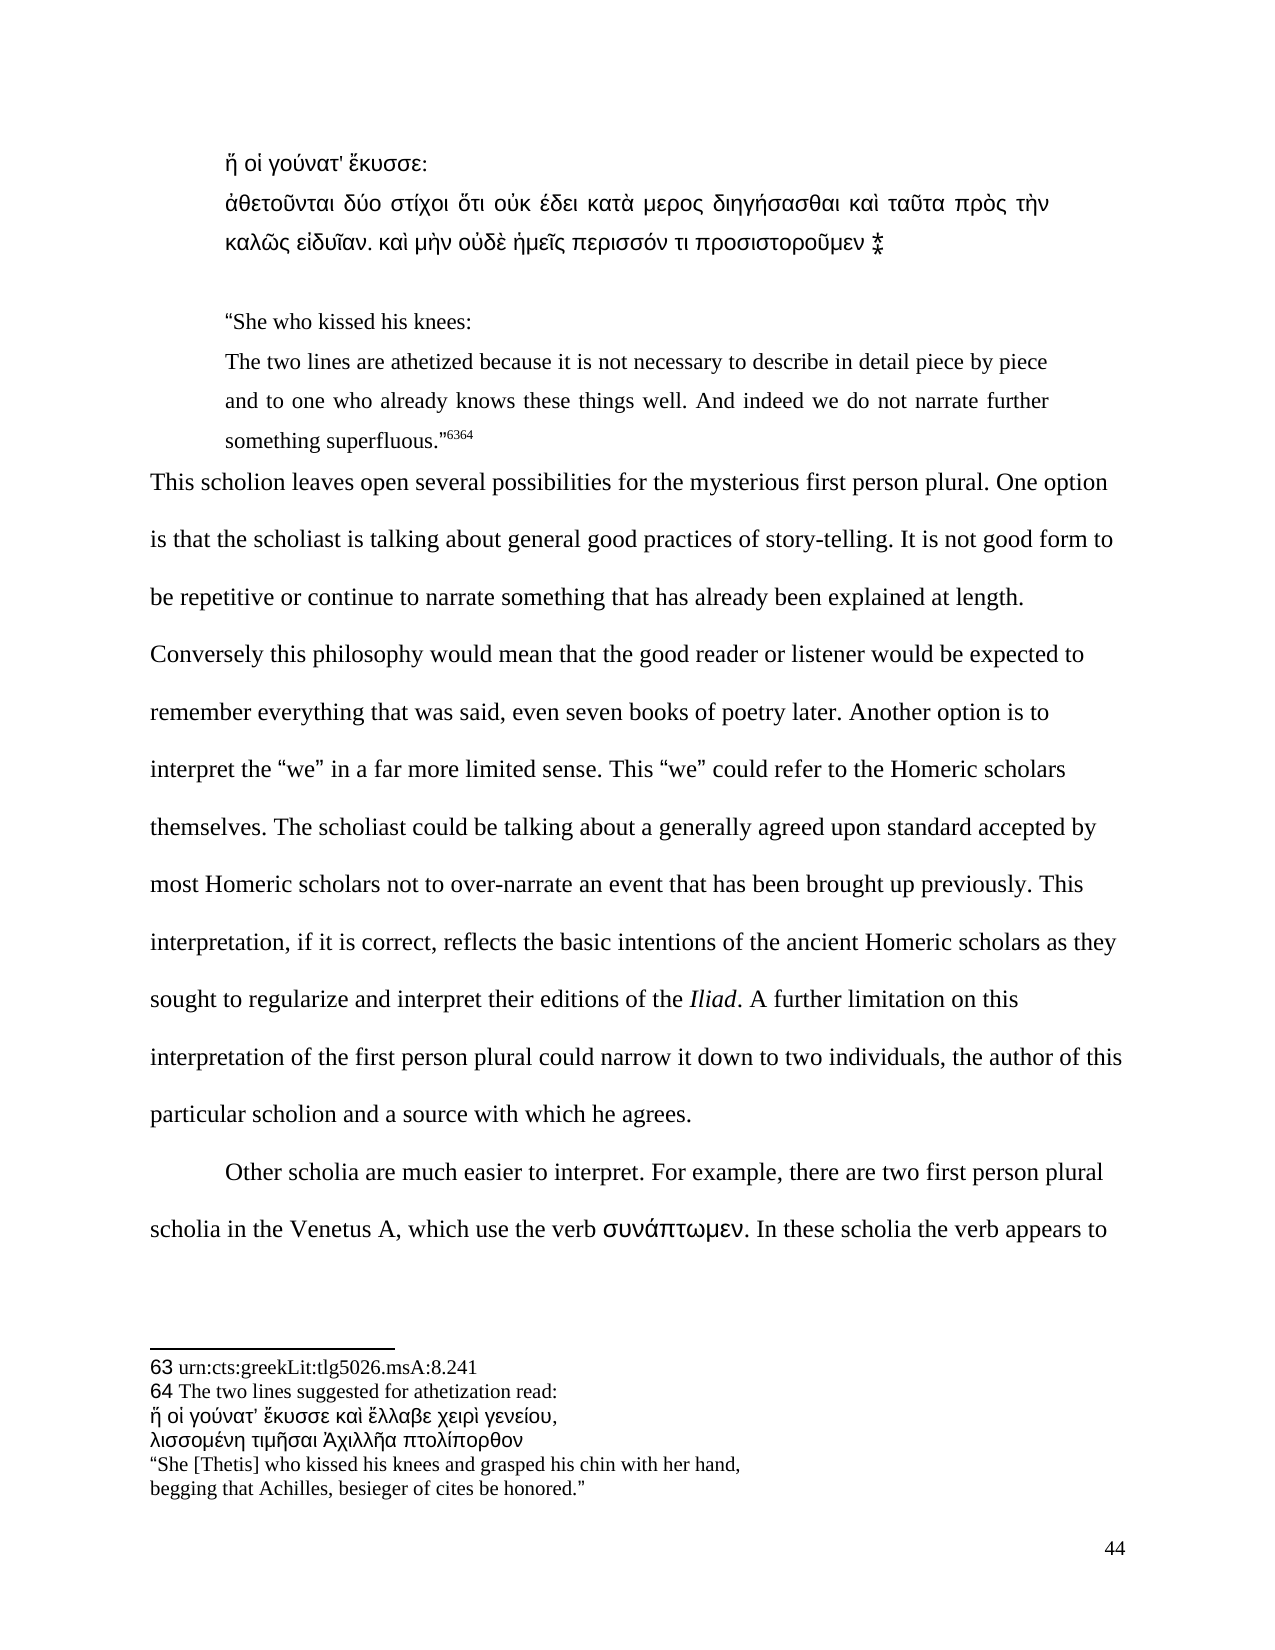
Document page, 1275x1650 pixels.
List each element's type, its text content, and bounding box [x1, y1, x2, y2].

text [150, 1157, 1125, 1243]
text ἀθετοῦνται δύο στίχοι ὅτι οὐκ έδει κατὰ μερος διηγήσασθαι καὶ ταῦτα πρὸς τὴν καλῶς εἰδυῖαν. καὶ μὴν οὐδὲ ἡμεῖς περισσόν τι προσιστοροῦμεν ⁑ [225, 190, 1050, 256]
text “She who kissed his knees: [225, 308, 1050, 335]
text This scholion leaves open several possibilities for the mysterious first person plural. One option is that the scholiast is talking about general good practices of story-telling. It is not good form to be repetitive or continue to narrate something that has already been explained at length. Conversely this philosophy would mean that the good reader or listener would be expected to remember everything that was said, even seven books of poetry later. Another option is to interpret the “we” in a far more limited sense. This “we” could refer to the Homeric scholars themselves. The scholiast could be talking about a generally agreed upon standard accepted by most Homeric scholars not to over-narrate an event that has been brought up previously. This interpretation, if it is correct, reflects the basic intentions of the ancient Homeric scholars as they sought to regularize and interpret their editions of the Iliad. A further limitation on this interpretation of the first person plural could narrow it down to two individuals, the author of this particular scholion and a source with which he agrees. [150, 467, 1125, 1128]
text The two lines are athetized because it is not necessary to describe in detail piece by piece and to one who already knows these things well. And indeed we do not narrate further something superfluous.” [225, 348, 1050, 453]
text ἥ οἱ γούνατ' ἔκυσσε: [225, 150, 1050, 176]
